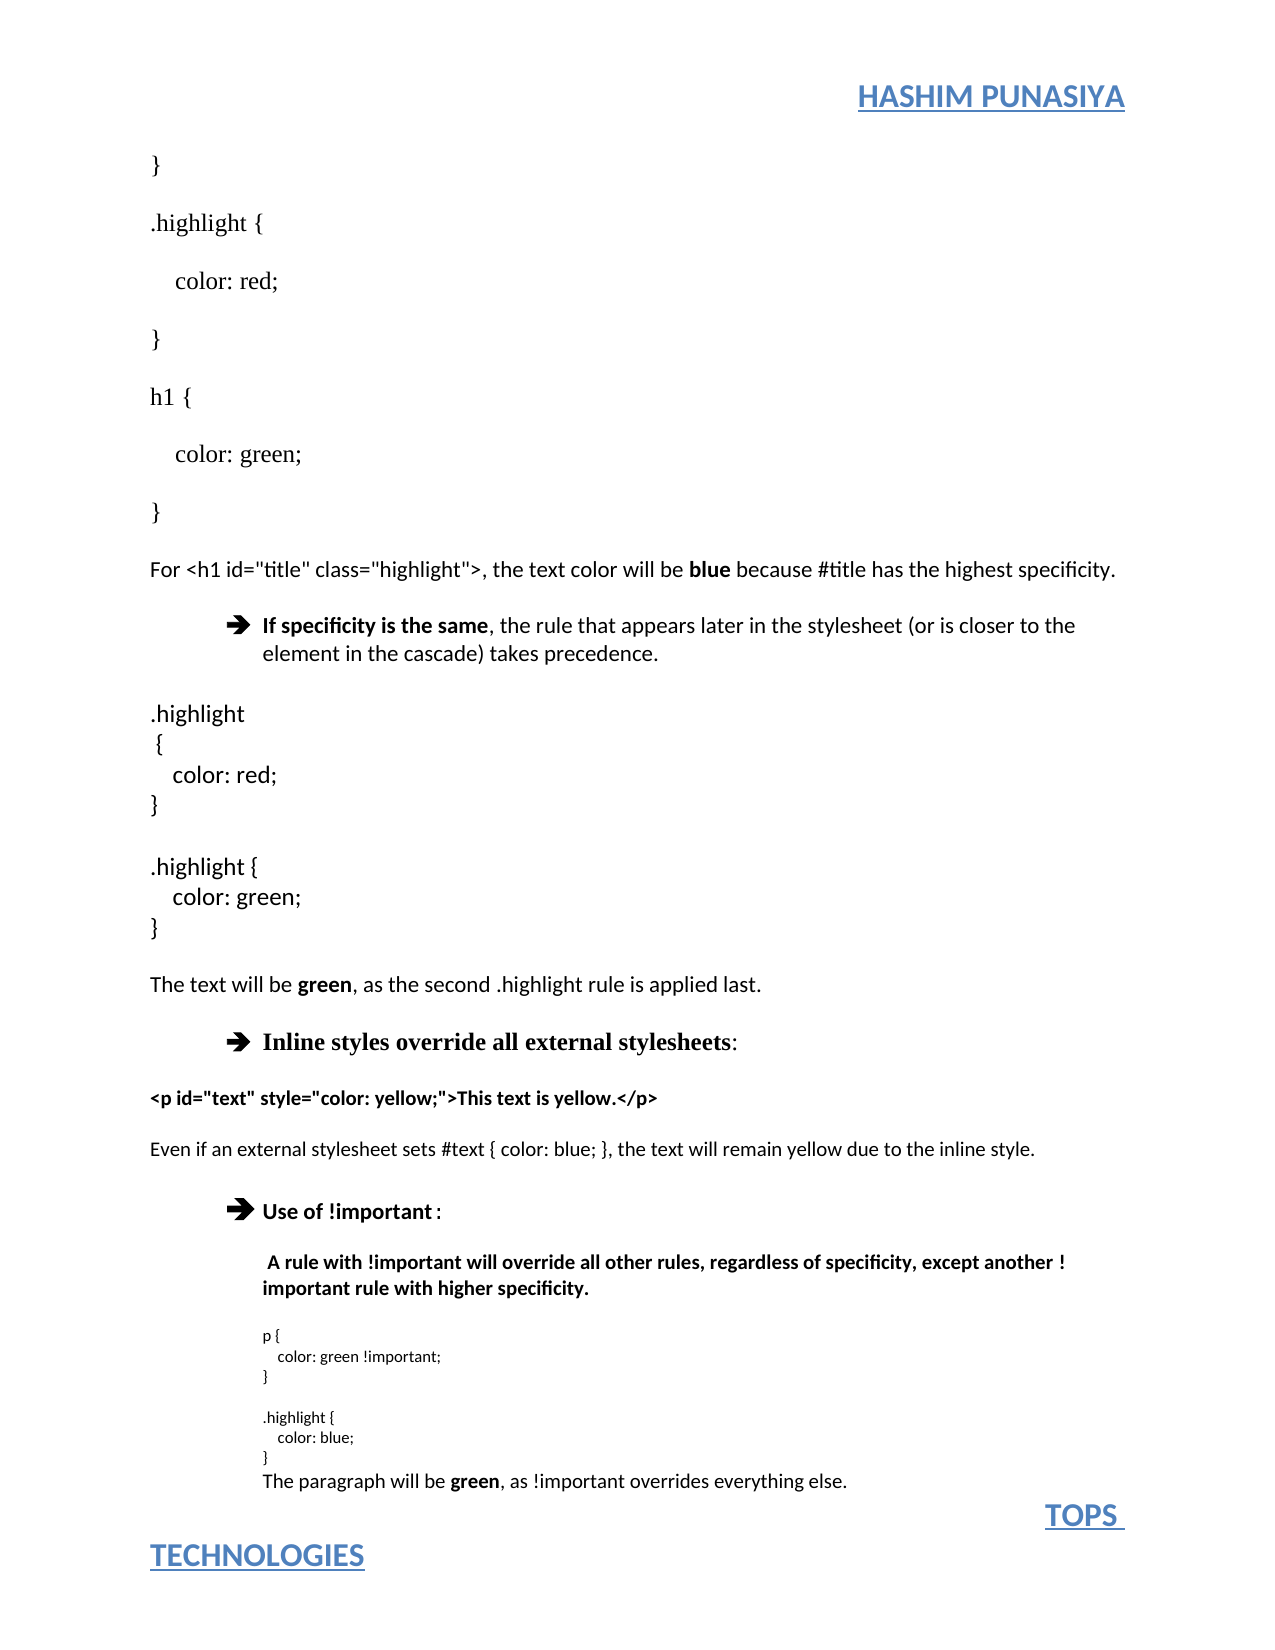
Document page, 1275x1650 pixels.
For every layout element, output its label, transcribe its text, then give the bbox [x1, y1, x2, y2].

text color: red; [150, 759, 1125, 789]
text { [150, 728, 1125, 759]
text <p id="text" style="color: yellow;">This text is yellow.</p> [150, 1085, 1125, 1111]
text For <h1 id="title" class="highlight">, the text color will be blue because #title has the highest specificity. [150, 555, 1125, 583]
text .highlight [150, 698, 1125, 728]
text h1 { [150, 382, 1125, 410]
list If specificity is the same, the rule that appears later in the stylesheet (or is closer to the element in the cascade) takes precedence. [225, 611, 1125, 667]
text color: green; [150, 881, 1125, 912]
text A rule with !important will override all other rules, regardless of specificity, except another !important rule with higher specificity. [262, 1249, 1125, 1300]
text color: green !important; [262, 1346, 1125, 1366]
text The paragraph will be green, as !important overrides everything else. [262, 1468, 1125, 1493]
text .highlight { [262, 1407, 1125, 1427]
text } [150, 497, 1125, 526]
text } [150, 912, 1125, 942]
text The text will be green, as the second .highlight rule is applied last. [150, 970, 1125, 998]
text color: blue; [262, 1427, 1125, 1448]
text } [150, 789, 1125, 820]
text } [262, 1448, 1125, 1468]
text .highlight { [150, 208, 1125, 237]
text Even if an external stylesheet sets #text { color: blue; }, the text will remain yellow due to the inline style. [150, 1136, 1125, 1162]
text p { [262, 1326, 1125, 1346]
list Inline styles override all external stylesheets: [225, 1027, 1125, 1056]
text } [150, 324, 1125, 352]
text } [150, 150, 1125, 179]
text color: red; [150, 266, 1125, 294]
text } [262, 1366, 1125, 1387]
text .highlight { [150, 851, 1125, 881]
text color: green; [150, 439, 1125, 468]
list Use of !important: [225, 1197, 1125, 1226]
